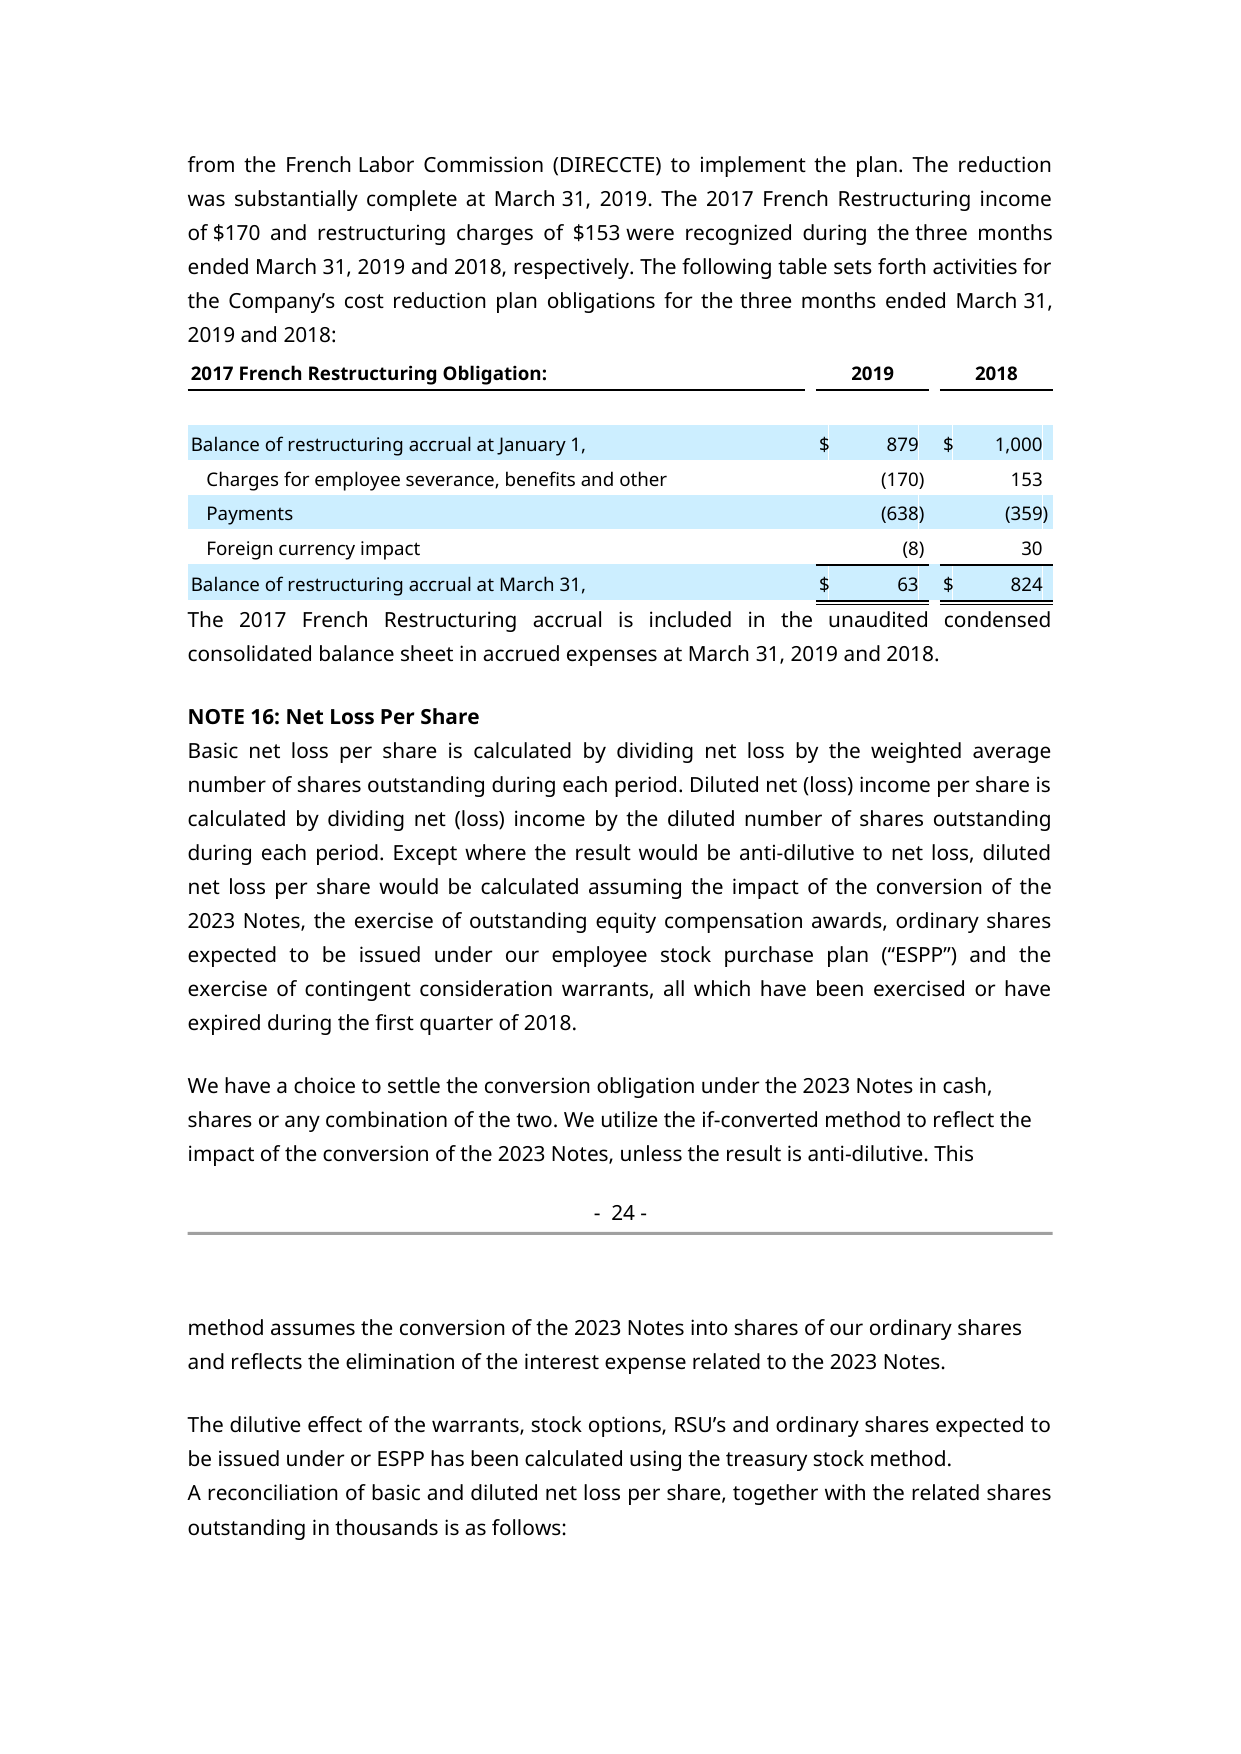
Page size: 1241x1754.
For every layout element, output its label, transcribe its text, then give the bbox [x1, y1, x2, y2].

text - 24 - [187, 1198, 1053, 1226]
text The dilutive effect of the warrants, stock options, RSU’s and ordinary shares expected to be issued under or ESPP has been calculated using the treasury stock method. [187, 1410, 1053, 1473]
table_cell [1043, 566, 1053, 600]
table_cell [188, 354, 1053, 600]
text We have a choice to settle the conversion obligation under the 2023 Notes in cash, shares or any combination of the two. We utilize the if-converted method to reflect the impact of the conversion of the 2023 Notes, unless the result is anti-dilutive. This [187, 1071, 1053, 1168]
text NOTE 16: Net Loss Per Share [187, 702, 1053, 730]
text method assumes the conversion of the 2023 Notes into shares of our ordinary shares and reflects the elimination of the interest expense related to the 2023 Notes. [187, 1313, 1053, 1376]
text A reconciliation of basic and diluted net loss per share, together with the related shares outstanding in thousands is as follows: [187, 1478, 1053, 1541]
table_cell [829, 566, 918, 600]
text The 2017 French Restructuring accrual is included in the unaudited condensed consolidated balance sheet in accrued expenses at March 31, 2019 and 2018. [187, 605, 1053, 667]
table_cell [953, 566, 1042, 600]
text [187, 150, 1053, 349]
text Basic net loss per share is calculated by dividing net loss by the weighted average number of shares outstanding during each period. Diluted net (loss) income per share is calculated by dividing net (loss) income by the diluted number of shares outstanding during each period. Except where the result would be anti-dilutive to net loss, diluted net loss per share would be calculated assuming the impact of the conversion of the 2023 Notes, the exercise of outstanding equity compensation awards, ordinary shares expected to be issued under our employee stock purchase plan (“ESPP”) and the exercise of contingent consideration warrants, all which have been exercised or have expired during the first quarter of 2018. [187, 736, 1053, 1037]
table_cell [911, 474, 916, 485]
